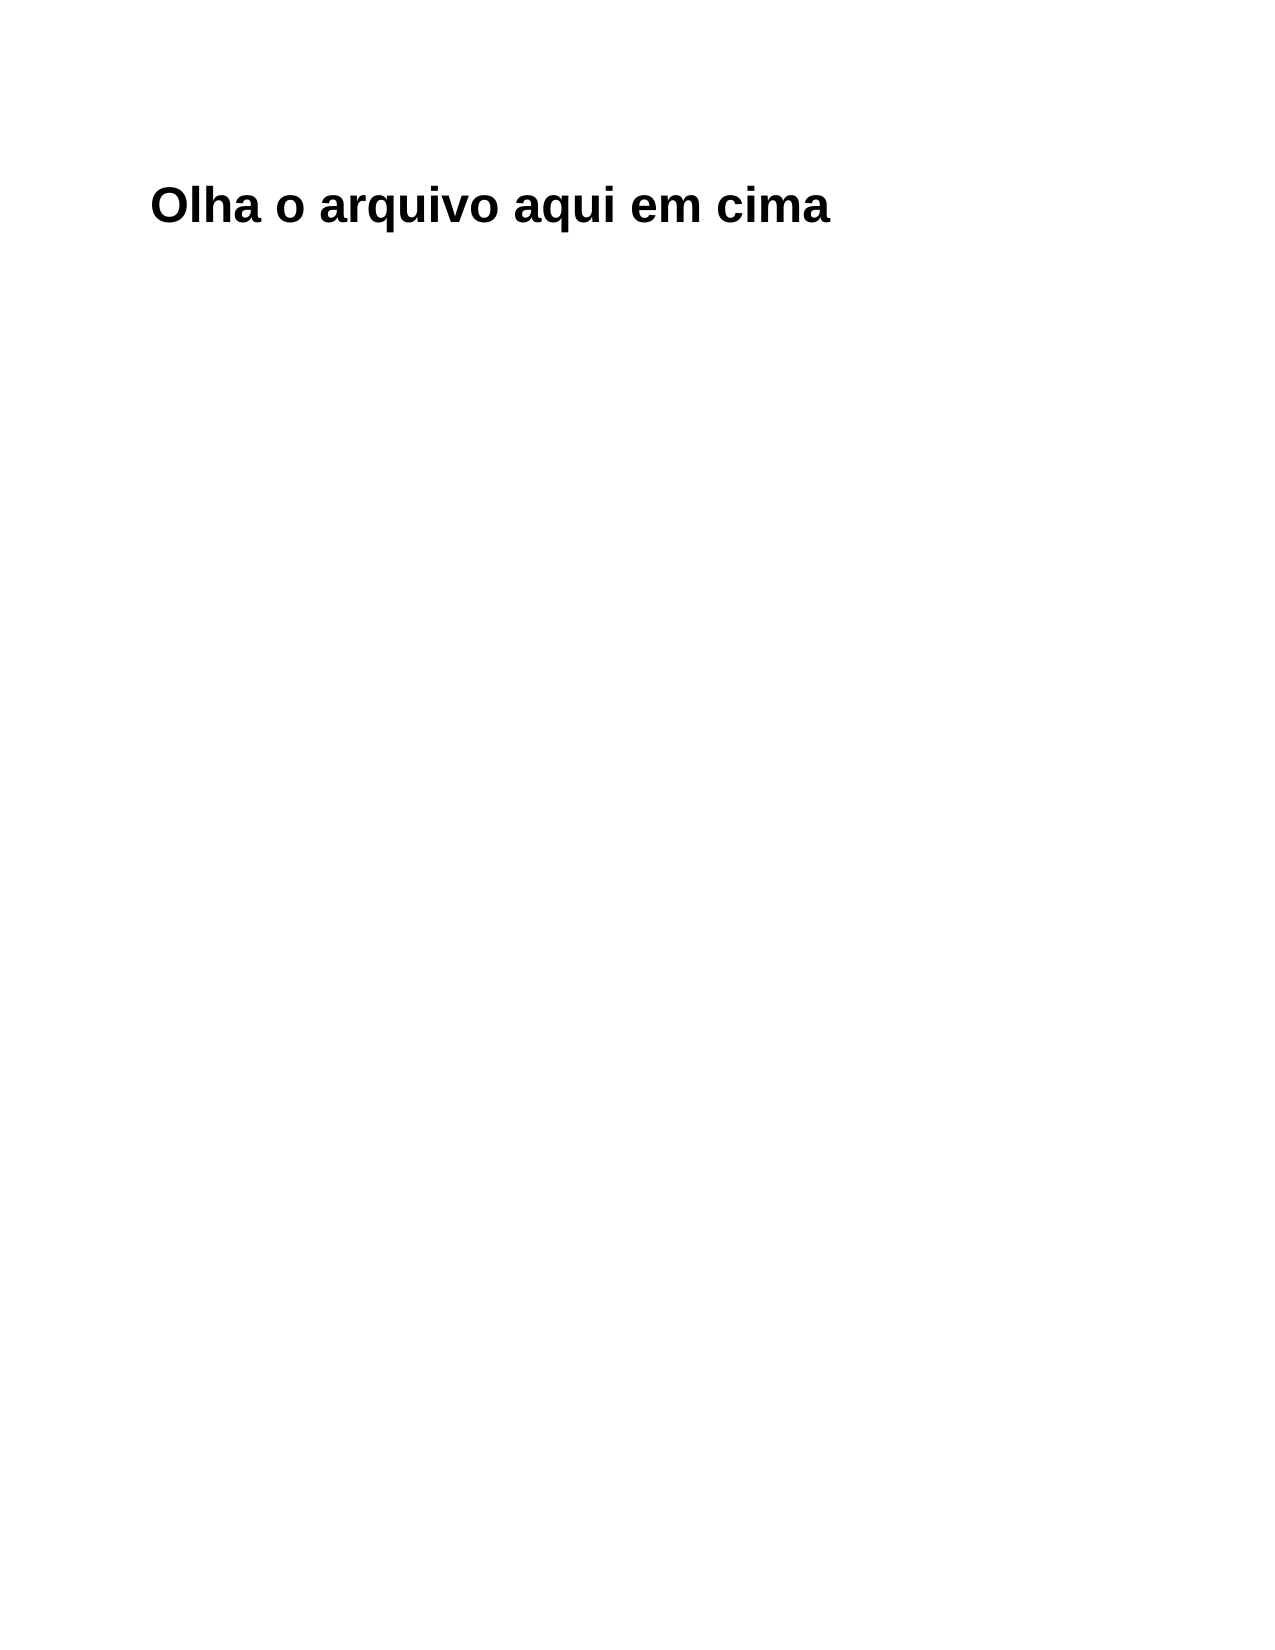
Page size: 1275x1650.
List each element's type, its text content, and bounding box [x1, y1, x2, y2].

subtitle Olha o arquivo aqui em cima [150, 175, 1125, 232]
